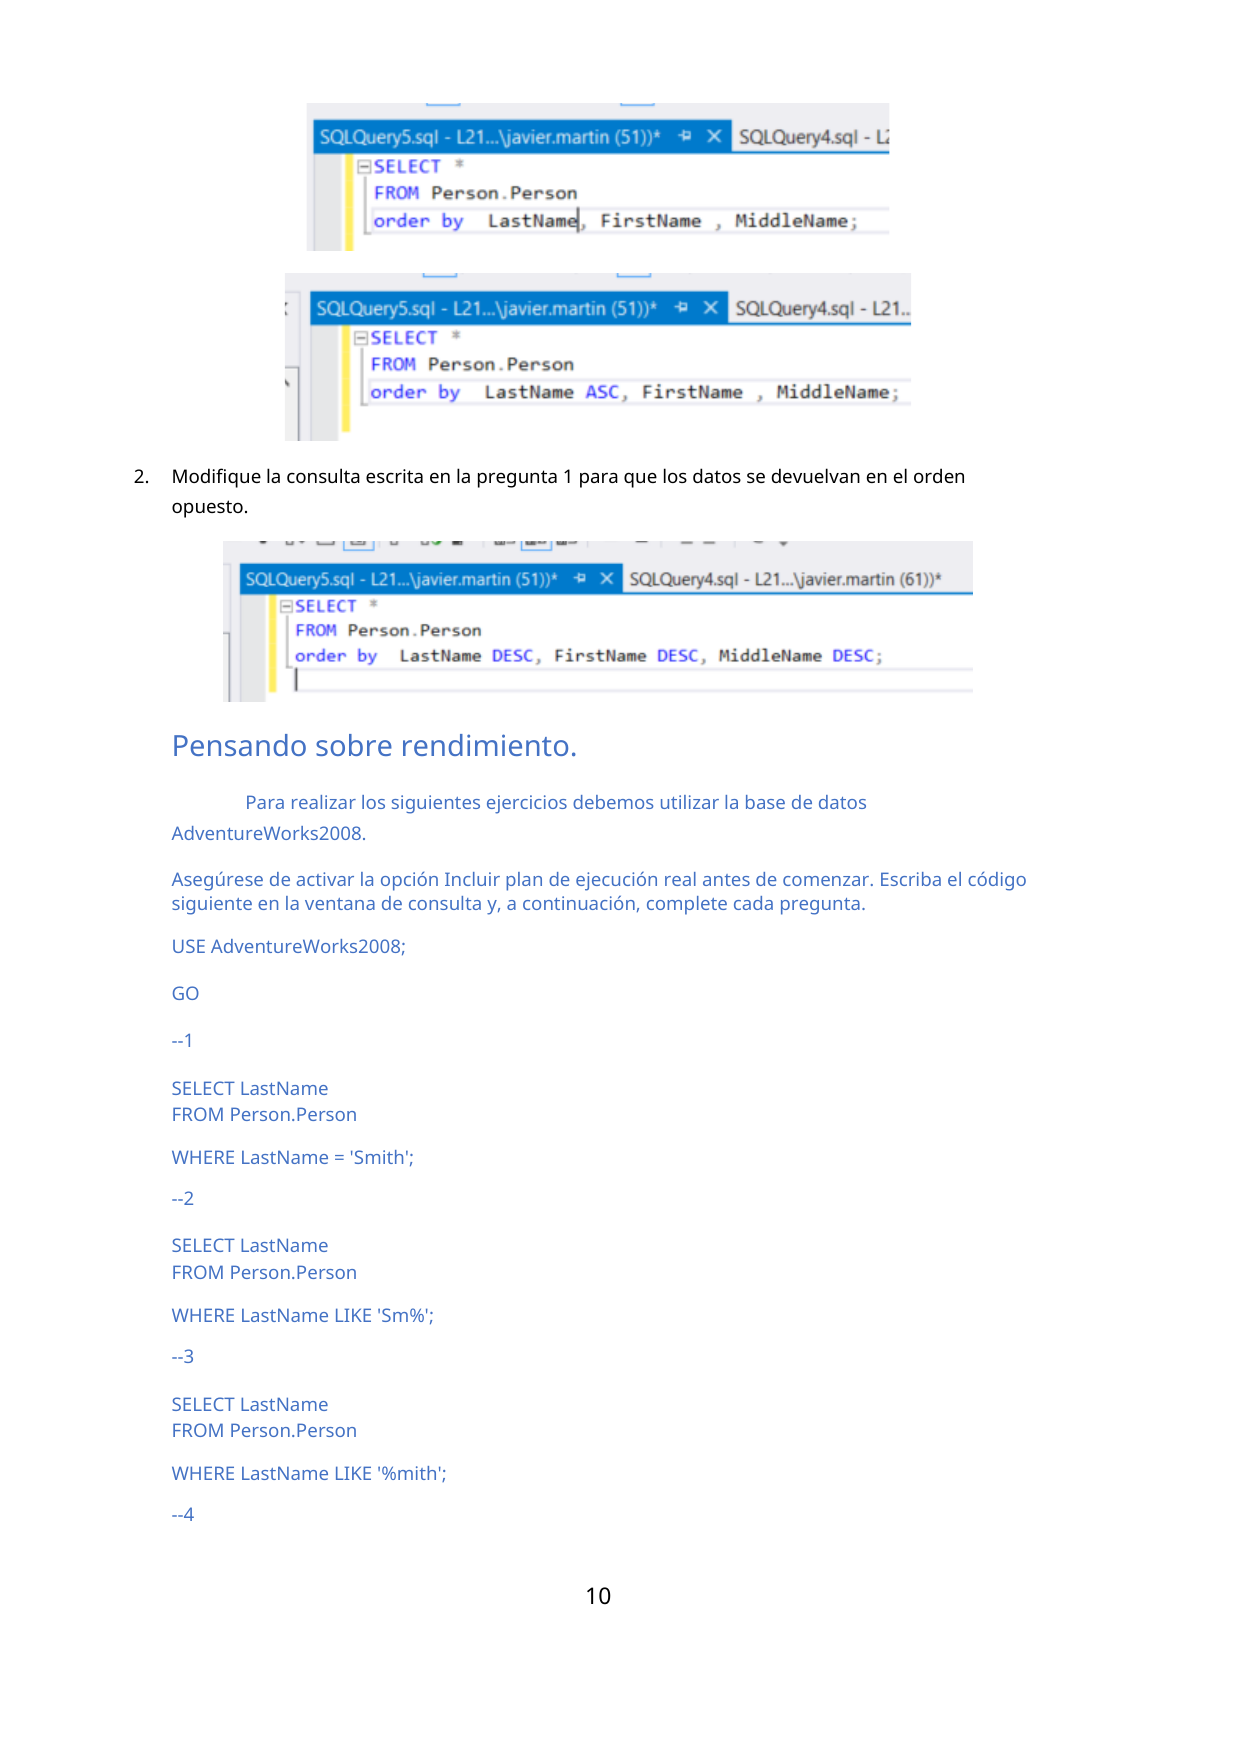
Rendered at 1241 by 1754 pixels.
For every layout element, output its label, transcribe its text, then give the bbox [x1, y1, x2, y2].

text --4 [171, 1502, 1024, 1527]
text --3 [171, 1343, 1024, 1369]
text Asegúrese de activar la opción Incluir plan de ejecución real antes de comenzar. Escriba el código siguiente en la ventana de consulta y, a continuación, complete cada pregunta. [171, 867, 1072, 916]
text SELECT LastName FROM Person.Person [171, 1233, 378, 1285]
text USE AdventureWorks2008; [171, 933, 423, 958]
text --2 [171, 1186, 1024, 1211]
picture [223, 541, 973, 702]
text WHERE LastName = 'Smith'; [171, 1145, 1024, 1169]
text GO [171, 980, 423, 1006]
list Modifique la consulta escrita en la pregunta 1 para que los datos se devuelvan en el orden opuesto. [134, 463, 1024, 519]
picture [306, 103, 890, 251]
text SELECT LastName FROM Person.Person [171, 1391, 378, 1443]
text --1 [171, 1027, 1024, 1053]
subtitle Pensando sobre rendimiento. [171, 725, 1024, 765]
text WHERE LastName LIKE '%mith'; [171, 1461, 1024, 1485]
text WHERE LastName LIKE 'Sm%'; [171, 1303, 1024, 1327]
text Para realizar los siguientes ejercicios debemos utilizar la base de datos AdventureWorks2008. [171, 789, 1024, 845]
text SELECT LastName FROM Person.Person [171, 1075, 378, 1127]
